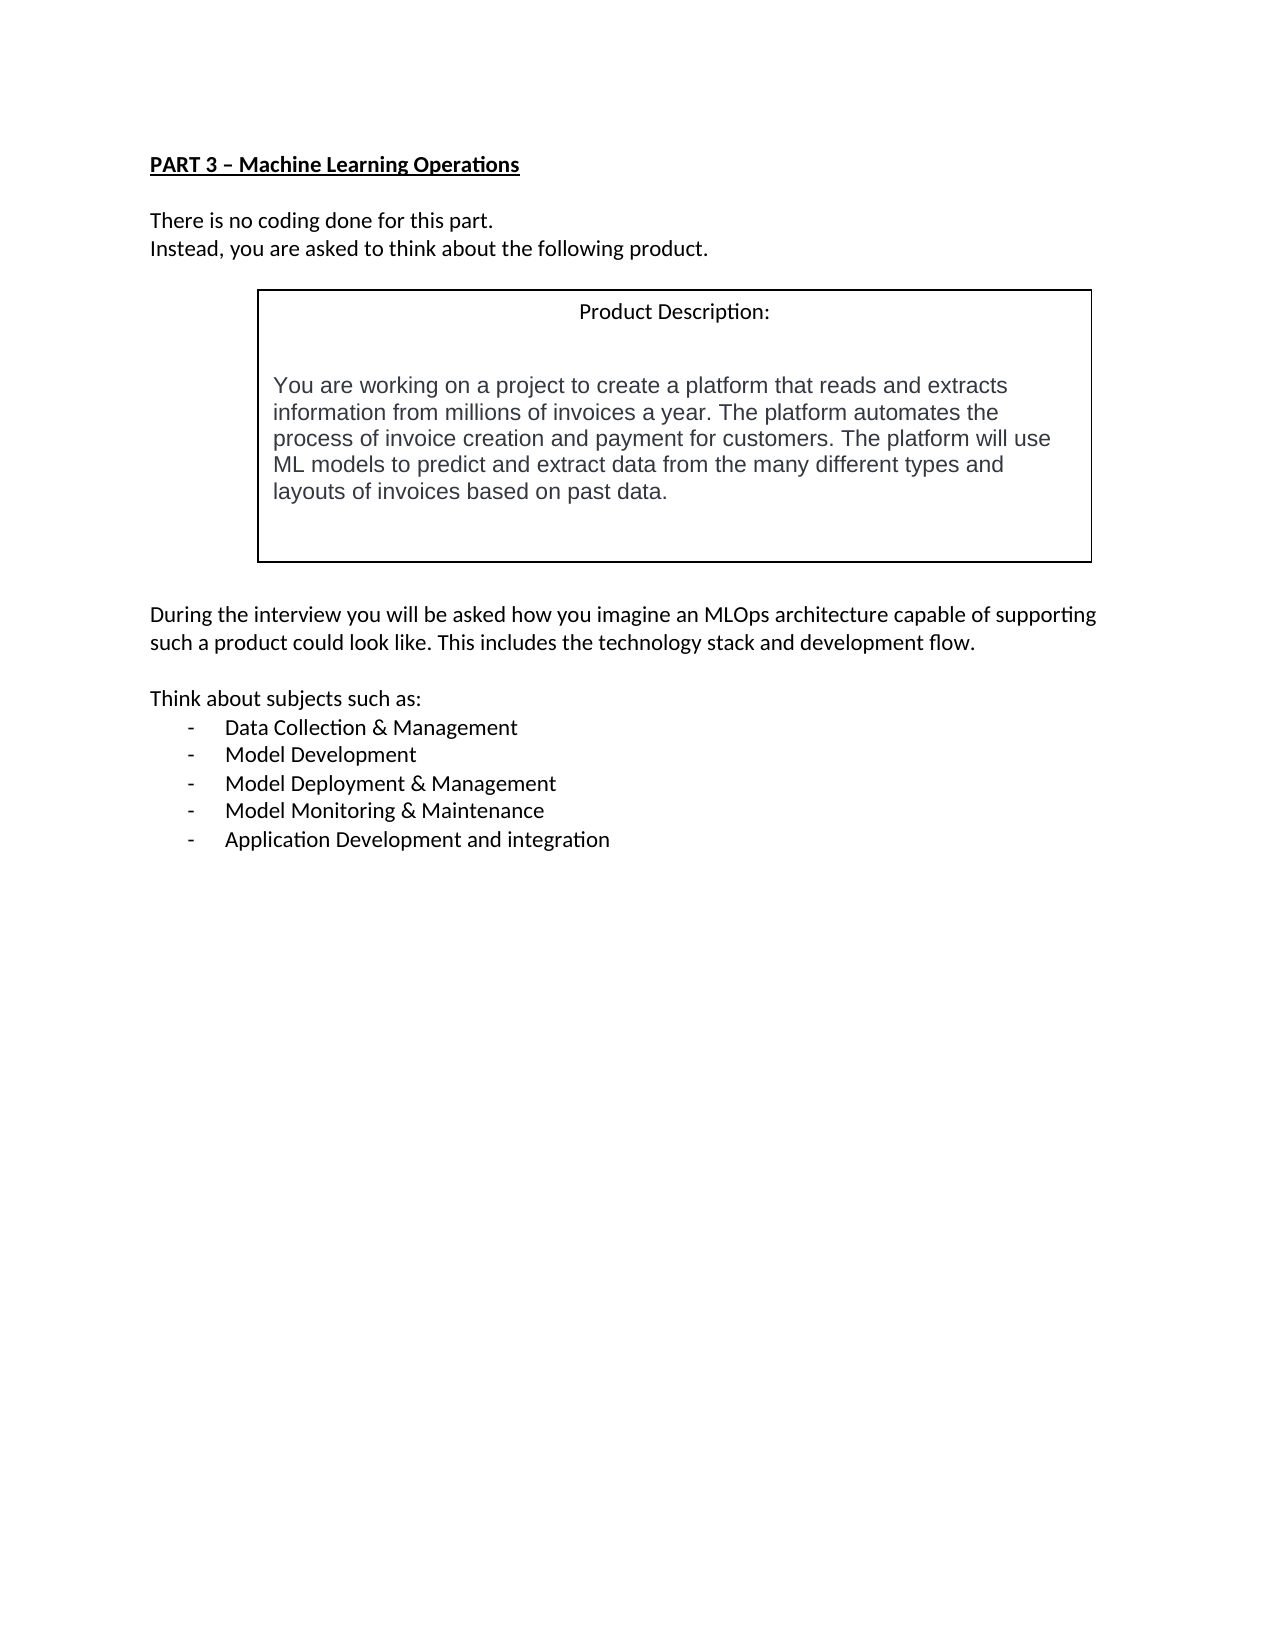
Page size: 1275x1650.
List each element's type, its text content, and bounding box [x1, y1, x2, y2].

text During the interview you will be asked how you imagine an MLOps architecture capable of supporting such a product could look like. This includes the technology stack and development flow. [150, 601, 1125, 657]
list Model Development [187, 741, 1125, 769]
list Data Collection & Management [187, 713, 1125, 741]
list Application Development and integration [187, 825, 1125, 853]
text Think about subjects such as: [150, 684, 1125, 713]
list Model Deployment & Management [187, 769, 1125, 797]
text There is no coding done for this part. [150, 206, 1125, 234]
list Model Monitoring & Maintenance [187, 797, 1125, 825]
text PART 3 – Machine Learning Operations [150, 150, 1125, 178]
text Instead, you are asked to think about the following product. [150, 234, 1125, 262]
